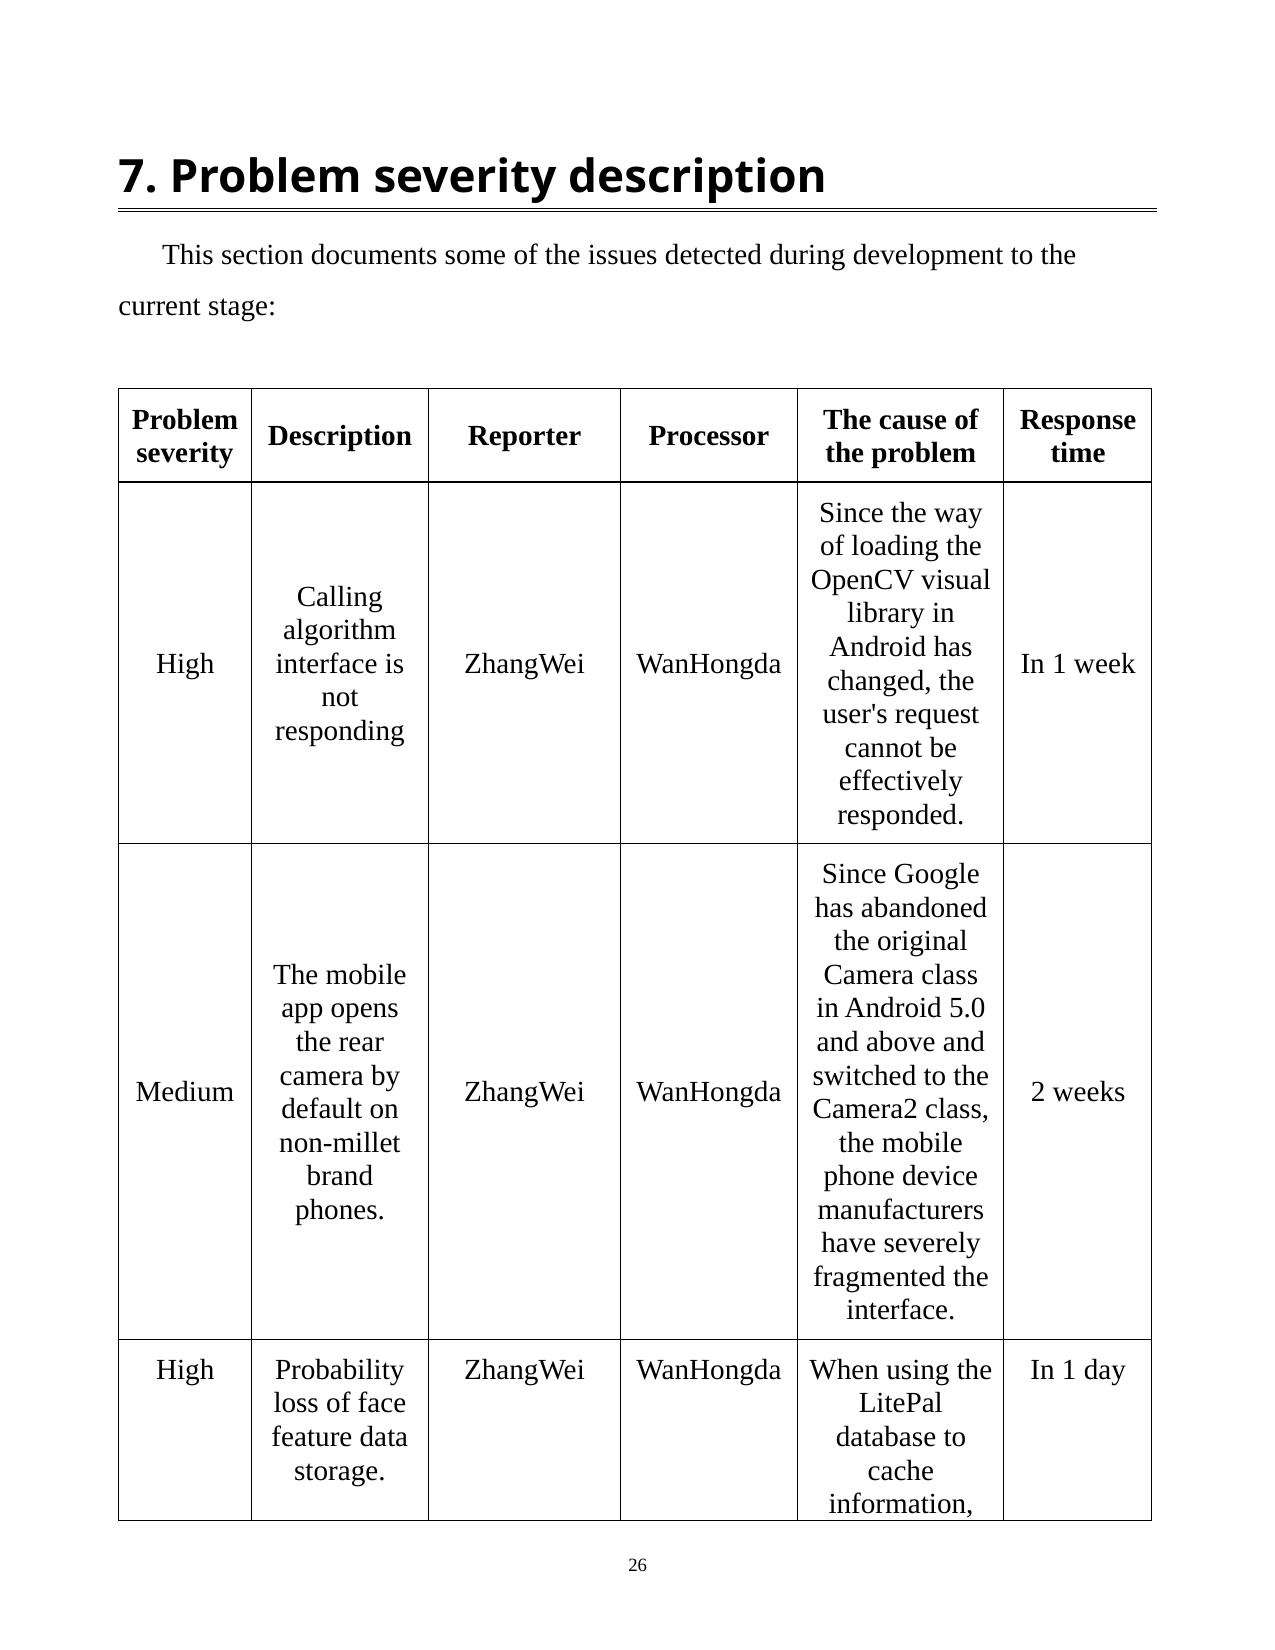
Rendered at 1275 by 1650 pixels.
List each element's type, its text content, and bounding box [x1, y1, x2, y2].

table_cell ZhangWei [429, 1340, 620, 1520]
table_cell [798, 1340, 1003, 1520]
table_header Processor [621, 389, 797, 481]
table_cell WanHongda [621, 1340, 797, 1520]
table_cell ZhangWei [429, 844, 620, 1338]
table_header Reporter [429, 389, 620, 481]
table_cell Since the way of loading the OpenCV visual library in Android has changed, the user's request cannot be effectively responded. [798, 483, 1003, 843]
subtitle 7. Problem severity description [118, 143, 1157, 208]
table_header Description [252, 389, 428, 481]
table_cell Medium [119, 844, 251, 1338]
table_cell High [119, 483, 251, 843]
table_cell High [119, 1340, 251, 1520]
table_cell Since Google has abandoned the original Camera class in Android 5.0 and above and switched to the Camera2 class, the mobile phone device manufacturers have severely fragmented the interface. [798, 844, 1003, 1338]
text This section documents some of the issues detected during development to the current stage: [118, 237, 1157, 321]
table_cell In 1 day [1004, 1340, 1151, 1520]
table_cell Calling algorithm interface is not responding [252, 483, 428, 843]
table_cell The mobile app opens the rear camera by default on non-millet brand phones. [252, 844, 428, 1338]
table_cell WanHongda [621, 844, 797, 1338]
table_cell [252, 1340, 428, 1520]
table_header Response time [1004, 389, 1151, 481]
table_cell WanHongda [621, 483, 797, 843]
table_cell 2 weeks [1004, 844, 1151, 1338]
table_cell In 1 week [1004, 483, 1151, 843]
table_cell ZhangWei [429, 483, 620, 843]
table_header The cause of the problem [798, 389, 1003, 481]
table_header Problem severity [119, 389, 251, 481]
